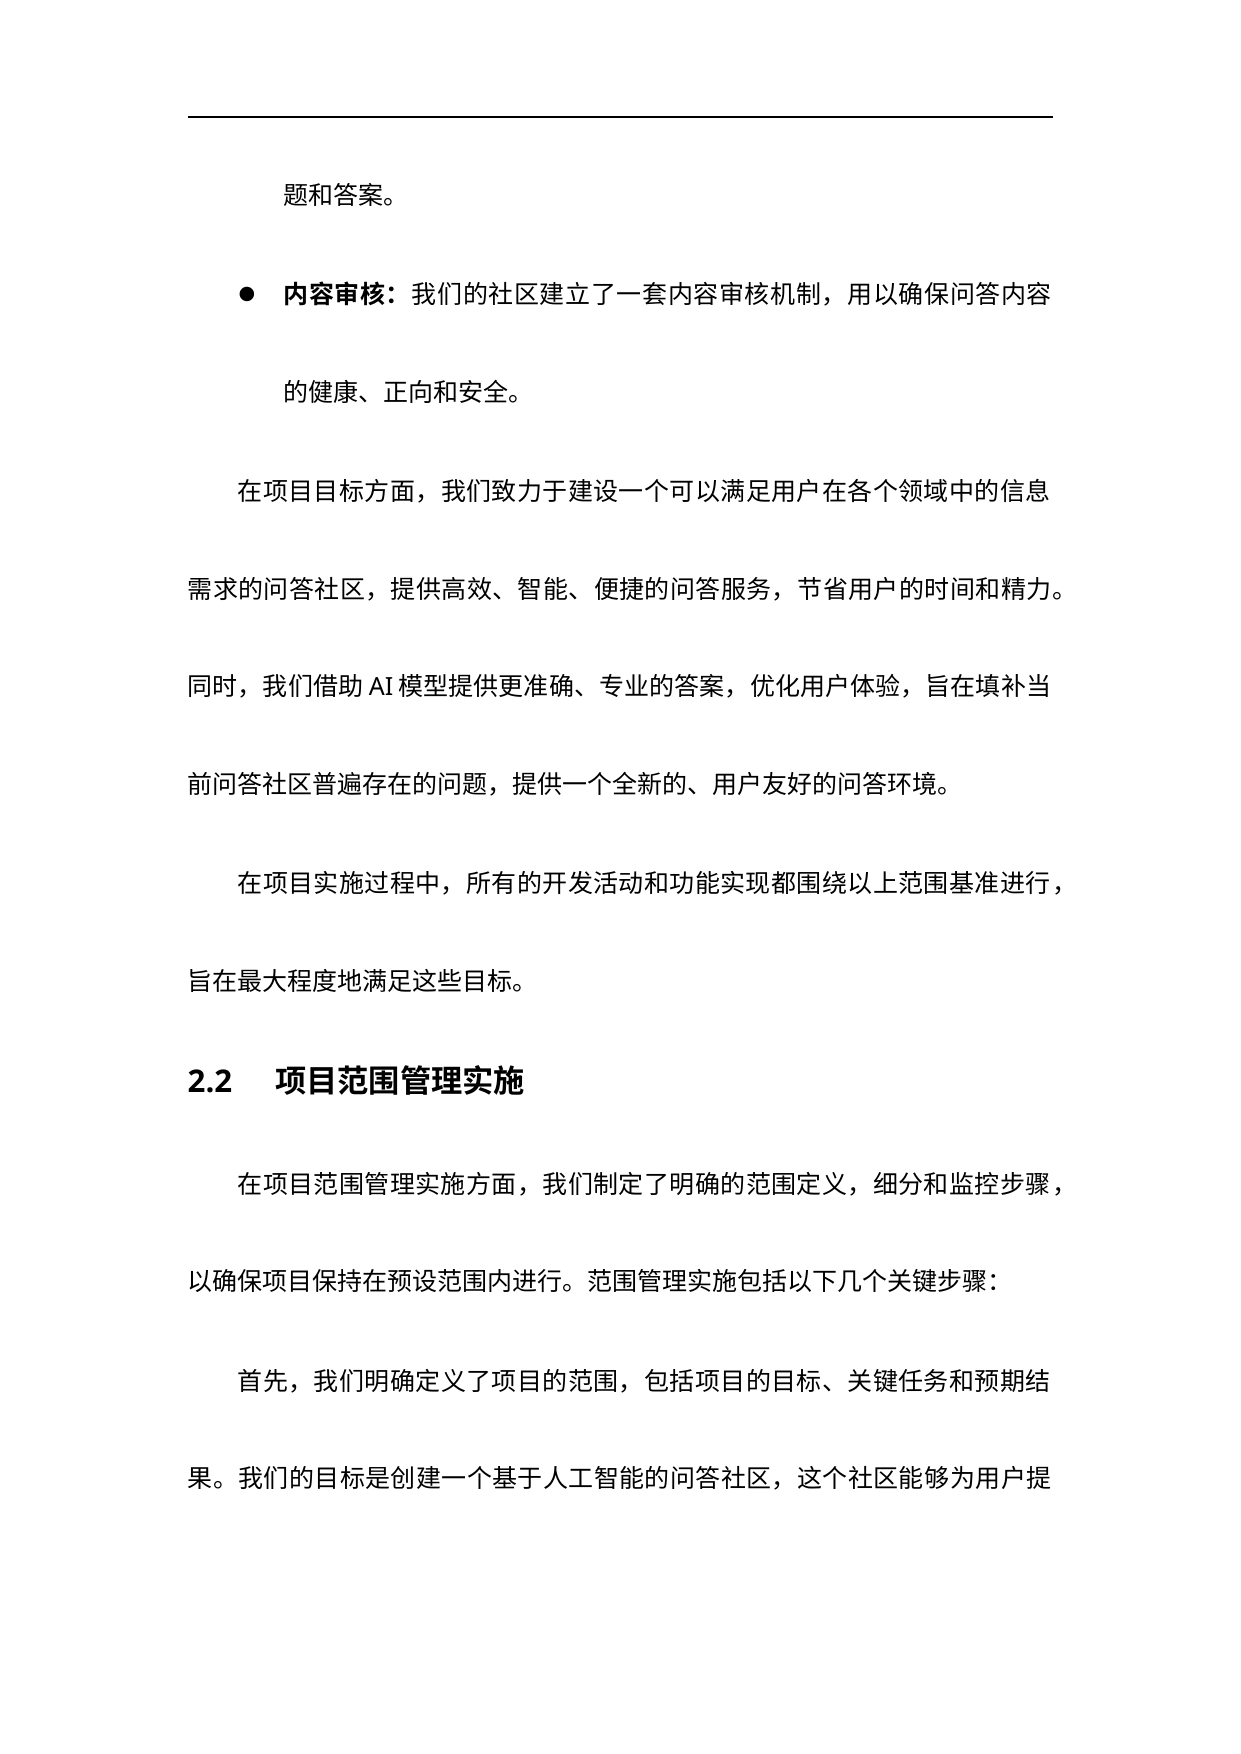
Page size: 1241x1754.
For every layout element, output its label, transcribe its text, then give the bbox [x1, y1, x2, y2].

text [187, 1347, 1053, 1509]
text 在项目范围管理实施方面，我们制定了明确的范围定义，细分和监控步骤，以确保项目保持在预设范围内进行。范围管理实施包括以下几个关键步骤： [187, 1150, 1053, 1312]
text 在项目目标方面，我们致力于建设一个可以满足用户在各个领域中的信息需求的问答社区，提供高效、智能、便捷的问答服务，节省用户的时间和精力。同时，我们借助AI模型提供更准确、专业的答案，优化用户体验，旨在填补当前问答社区普遍存在的问题，提供一个全新的、用户友好的问答环境。 [187, 457, 1053, 815]
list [237, 161, 1053, 226]
list 内容审核：我们的社区建立了一套内容审核机制，用以确保问答内容的健康、正向和安全。 [237, 260, 1053, 423]
subtitle 项目范围管理实施 [187, 1046, 1053, 1111]
text 在项目实施过程中，所有的开发活动和功能实现都围绕以上范围基准进行，旨在最大程度地满足这些目标。 [187, 849, 1053, 1012]
